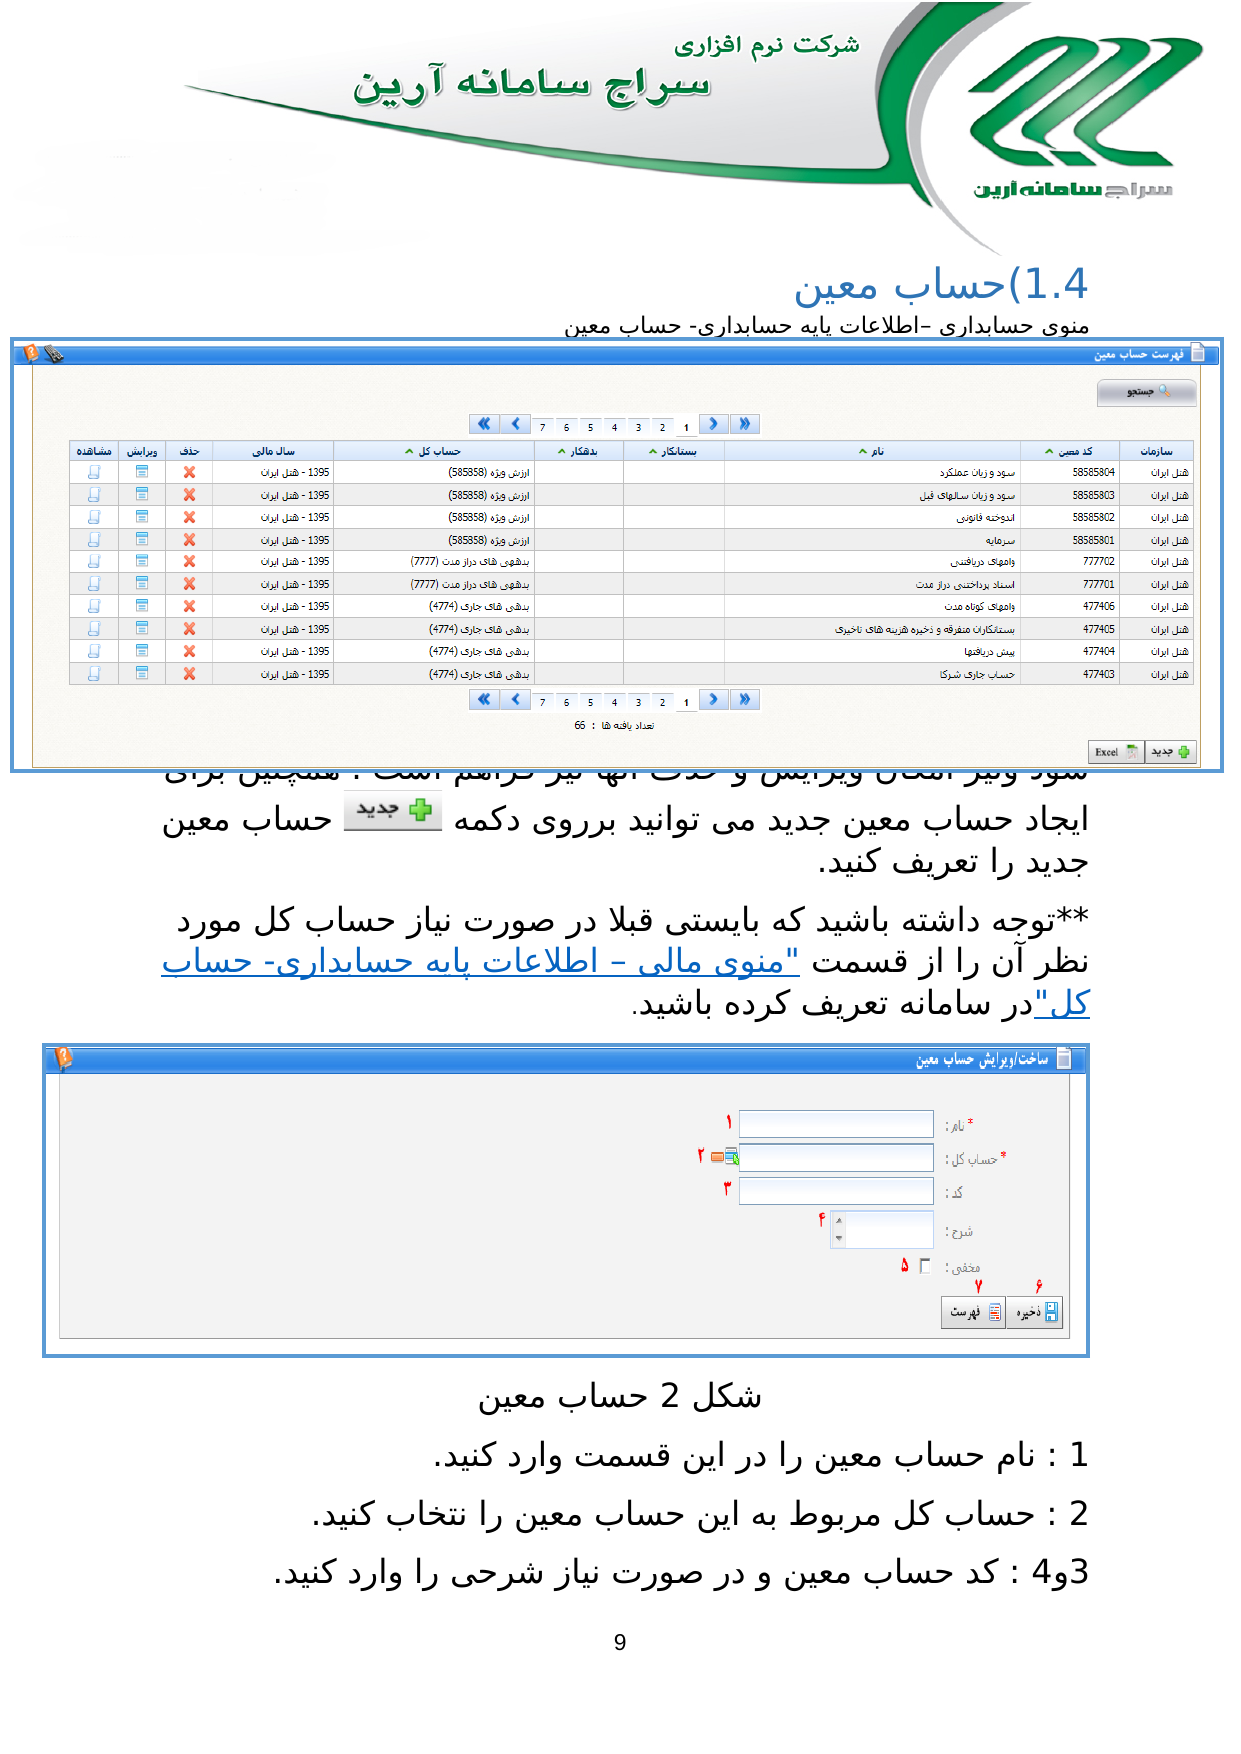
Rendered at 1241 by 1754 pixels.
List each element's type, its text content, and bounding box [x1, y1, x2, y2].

picture [0, 2, 1241, 256]
text 2 : حساب کل مربوط به این حساب معین را نتخاب کنید. [150, 1494, 1090, 1533]
text 1 : نام حساب معین را در این قسمت وارد کنید. [150, 1435, 1090, 1474]
subtitle 1.4)حساب معین [150, 150, 1090, 308]
text با انتخاب این گزینه صفحه لیست حسابهای معین نمایش داده می شود ونیز امکان ویرایش و حذف آنها نیز فراهم است . همچنین برای ایجاد حساب معین جدید می توانید برروی دکمه حساب معین جدید را تعریف کنید. [150, 773, 1090, 880]
picture [343, 790, 443, 831]
text شکل 2 حساب معین [150, 1377, 1090, 1416]
picture [46, 1047, 1086, 1354]
text **توجه داشته باشید که بایستی قبلا در صورت نیاز حساب کل مورد نظر آن را از قسمت "منوی مالی – اطلاعات پایه حسابداری- حساب کل"در سامانه تعریف کرده باشید. [150, 900, 1090, 1023]
picture [14, 341, 1220, 769]
text 3و4 : کد حساب معین و در صورت نیاز شرحی را وارد کنید. [150, 1552, 1090, 1591]
text منوی حسابداری –اطلاعات پایه حسابداری- حساب معین [150, 312, 1090, 337]
